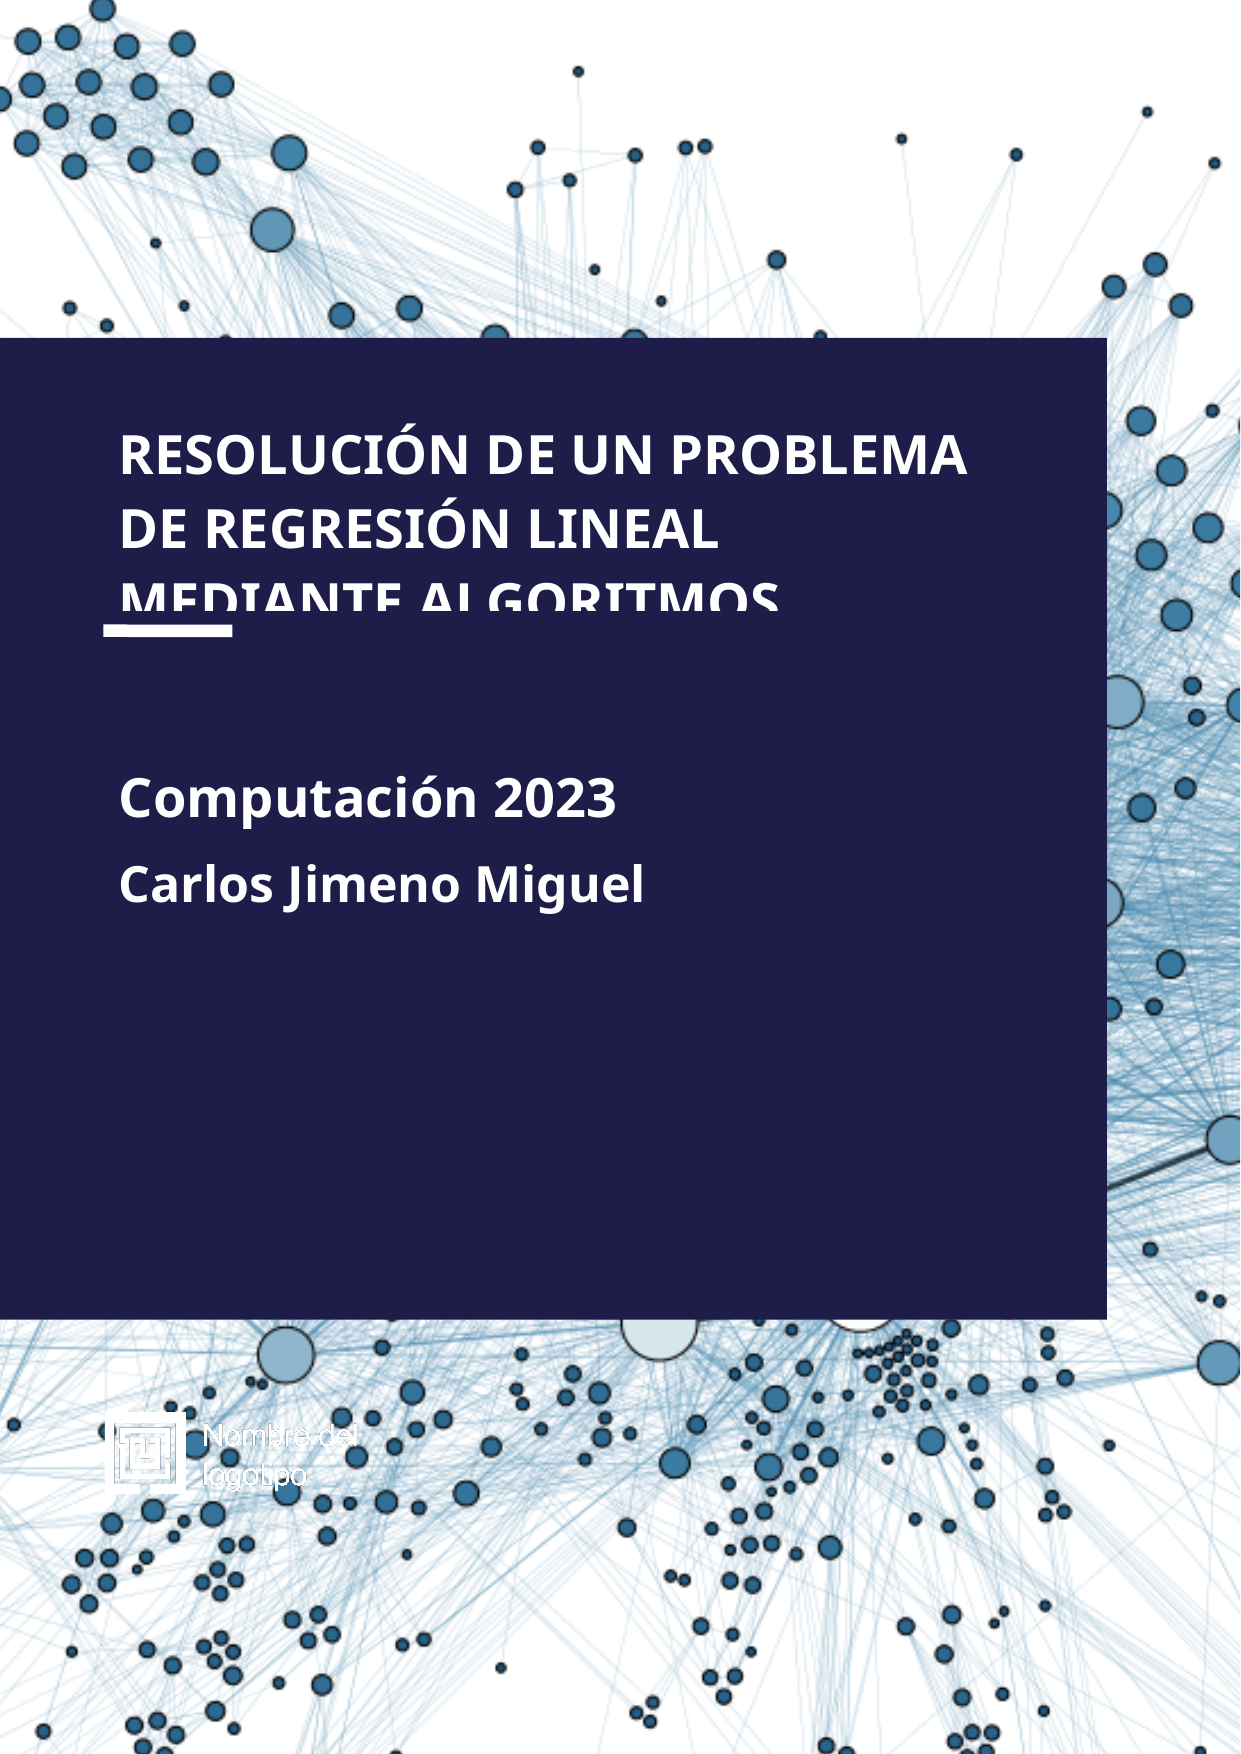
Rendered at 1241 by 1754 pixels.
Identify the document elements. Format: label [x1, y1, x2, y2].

table_cell [104, 841, 993, 1239]
table_header [104, 409, 993, 841]
picture [0, 0, 1241, 1754]
